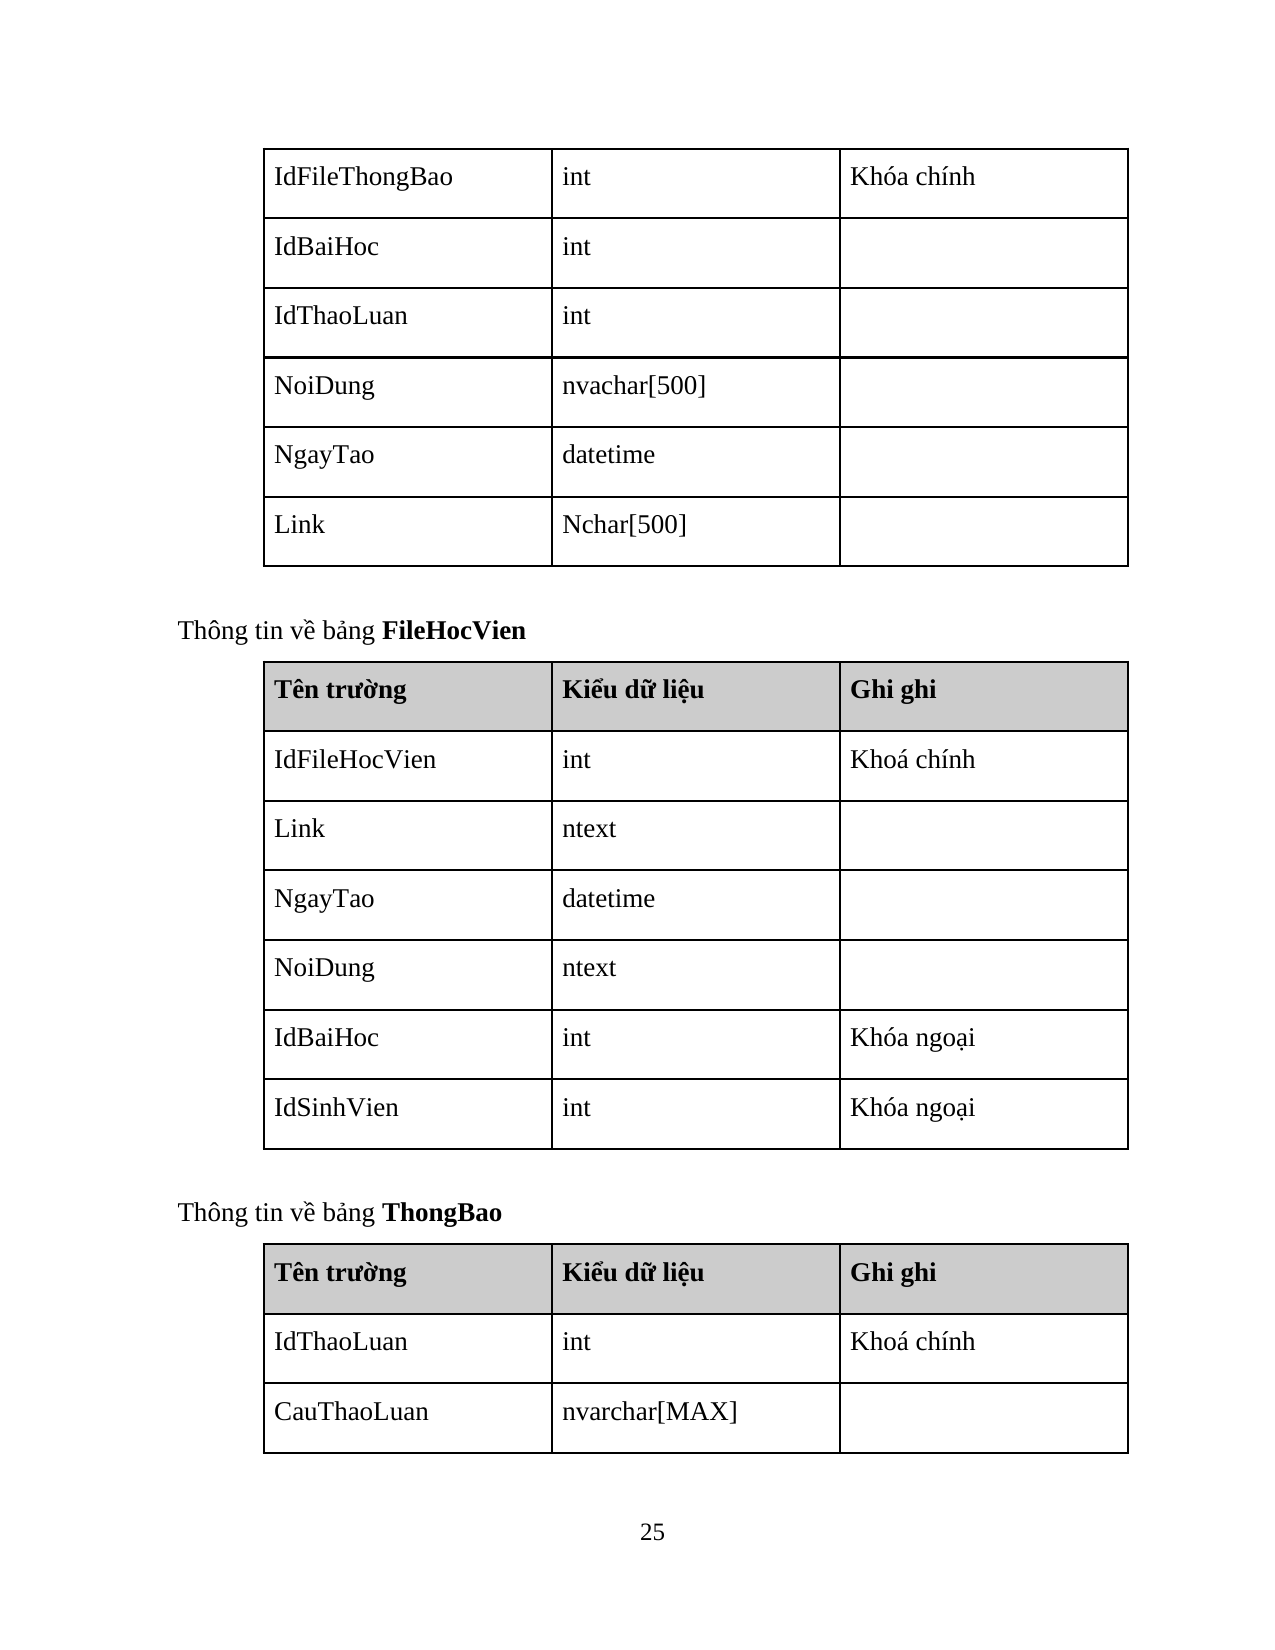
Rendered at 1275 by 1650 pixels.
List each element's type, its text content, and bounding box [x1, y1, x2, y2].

table_header Tên trường [265, 1245, 551, 1313]
table_cell IdSinhVien [265, 1080, 551, 1148]
table_cell int [553, 1011, 839, 1078]
table_cell [841, 359, 1127, 426]
text Thông tin về bảng FileHocVien [177, 614, 1127, 645]
table_cell int [553, 150, 839, 217]
table_cell NoiDung [265, 359, 551, 426]
table_cell [841, 498, 1127, 565]
table_cell datetime [553, 428, 839, 496]
table_cell Khóa ngoại [841, 1011, 1127, 1078]
table_cell Khoá chính [841, 1315, 1127, 1382]
table_cell CauThaoLuan [265, 1384, 551, 1452]
table_cell int [553, 219, 839, 287]
table_cell int [553, 732, 839, 800]
table_header Tên trường [265, 663, 551, 730]
table_cell [841, 289, 1127, 356]
table_cell [841, 871, 1127, 939]
table_cell nvachar[500] [553, 359, 839, 426]
table_cell Khóa ngoại [841, 1080, 1127, 1148]
table_cell [841, 428, 1127, 496]
table_cell IdFileThongBao [265, 150, 551, 217]
table_cell [841, 802, 1127, 869]
table_cell Khóa chính [841, 150, 1127, 217]
table_cell nvarchar[MAX] [553, 1384, 839, 1452]
table_header Kiểu dữ liệu [553, 663, 839, 730]
table_cell Khoá chính [841, 732, 1127, 800]
table_cell IdThaoLuan [265, 289, 551, 356]
table_cell IdBaiHoc [265, 1011, 551, 1078]
table_cell IdBaiHoc [265, 219, 551, 287]
table_cell int [553, 1080, 839, 1148]
table_cell [841, 1384, 1127, 1452]
table_cell datetime [553, 871, 839, 939]
table_cell NoiDung [265, 941, 551, 1008]
table_cell NgayTao [265, 428, 551, 496]
table_cell int [553, 1315, 839, 1382]
table_cell Link [265, 802, 551, 869]
table_cell Link [265, 498, 551, 565]
table_cell Nchar[500] [553, 498, 839, 565]
table_cell [841, 941, 1127, 1008]
table_header Kiểu dữ liệu [553, 1245, 839, 1313]
table_cell ntext [553, 802, 839, 869]
table_cell [841, 219, 1127, 287]
table_cell int [553, 289, 839, 356]
text Thông tin về bảng ThongBao [177, 1196, 1127, 1228]
table_cell IdThaoLuan [265, 1315, 551, 1382]
table_header Ghi ghi [841, 663, 1127, 730]
table_header Ghi ghi [841, 1245, 1127, 1313]
table_cell NgayTao [265, 871, 551, 939]
table_cell ntext [553, 941, 839, 1008]
table_cell IdFileHocVien [265, 732, 551, 800]
